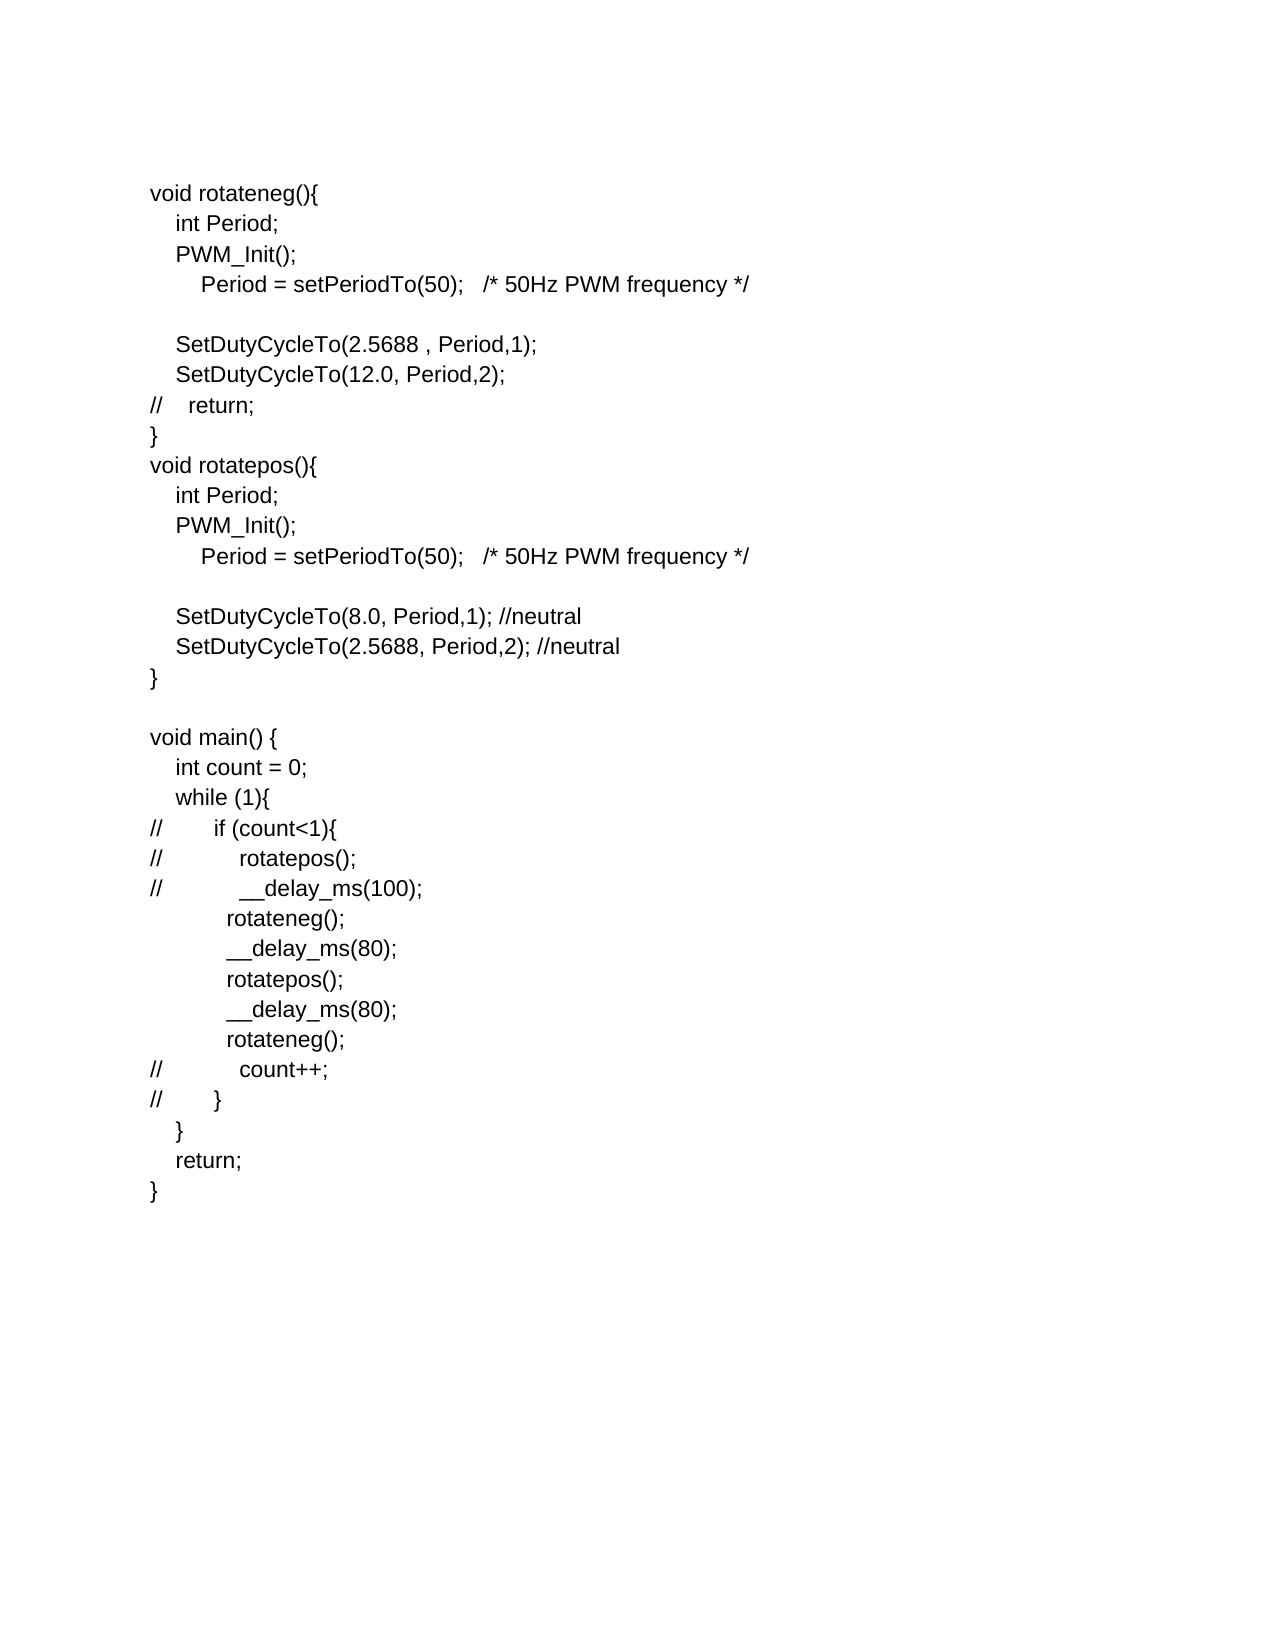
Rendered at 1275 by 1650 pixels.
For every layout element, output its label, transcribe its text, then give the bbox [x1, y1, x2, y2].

text // if (count<1){ [150, 814, 1125, 841]
text // count++; [150, 1056, 1125, 1083]
text __delay_ms(80); [150, 935, 1125, 962]
text rotatepos(); [150, 966, 1125, 992]
text int count = 0; [150, 754, 1125, 781]
text } [150, 663, 1125, 690]
text } [150, 1117, 1125, 1143]
text Period = setPeriodTo(50); /* 50Hz PWM frequency */ [150, 543, 1125, 569]
text while (1){ [150, 784, 1125, 811]
text void main() { [150, 724, 1125, 750]
text // __delay_ms(100); [150, 875, 1125, 901]
text rotateneg(); [150, 905, 1125, 932]
text SetDutyCycleTo(2.5688, Period,2); //neutral [150, 633, 1125, 660]
text SetDutyCycleTo(2.5688 , Period,1); [150, 331, 1125, 358]
text } [150, 422, 1125, 448]
text int Period; [150, 482, 1125, 509]
text __delay_ms(80); [150, 996, 1125, 1022]
text PWM_Init(); [150, 241, 1125, 267]
text // rotatepos(); [150, 845, 1125, 871]
text return; [150, 1147, 1125, 1173]
text // } [150, 1086, 1125, 1113]
text SetDutyCycleTo(8.0, Period,1); //neutral [150, 603, 1125, 629]
text SetDutyCycleTo(12.0, Period,2); [150, 361, 1125, 388]
text rotateneg(); [150, 1026, 1125, 1052]
text int Period; [150, 210, 1125, 237]
text PWM_Init(); [150, 512, 1125, 539]
text } [150, 1177, 1125, 1203]
text void rotateneg(){ [150, 180, 1125, 207]
text // return; [150, 392, 1125, 418]
text void rotatepos(){ [150, 452, 1125, 478]
text Period = setPeriodTo(50); /* 50Hz PWM frequency */ [150, 271, 1125, 297]
